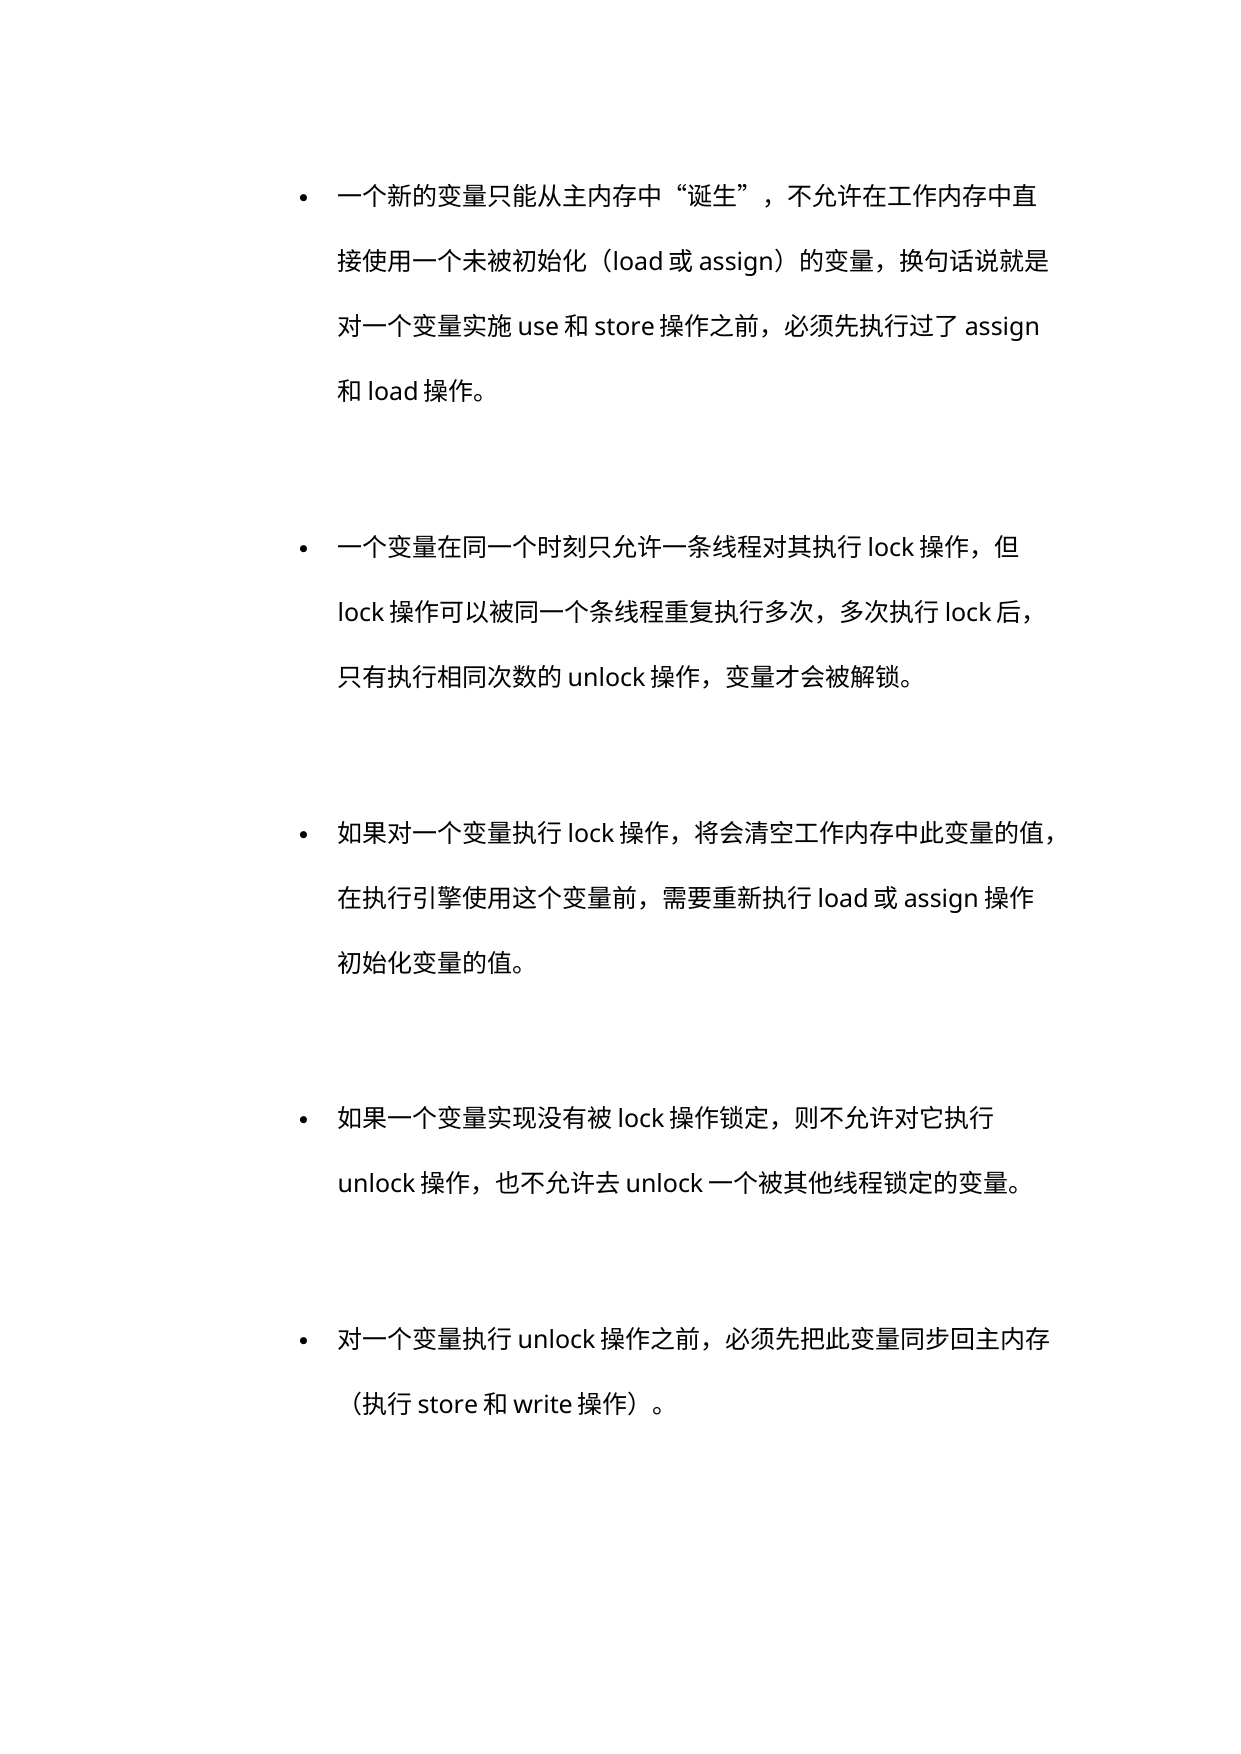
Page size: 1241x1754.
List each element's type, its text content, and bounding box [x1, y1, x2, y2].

list 一个变量在同一个时刻只允许一条线程对其执行lock操作，但lock操作可以被同一个条线程重复执行多次，多次执行lock后，只有执行相同次数的unlock操作，变量才会被解锁。 [300, 513, 1053, 708]
list 对一个变量执行unlock操作之前，必须先把此变量同步回主内存（执行store和write操作）。 [300, 1305, 1053, 1435]
list 如果对一个变量执行lock操作，将会清空工作内存中此变量的值，在执行引擎使用这个变量前，需要重新执行load或assign操作初始化变量的值。 [300, 799, 1053, 994]
list 一个新的变量只能从主内存中“诞生”，不允许在工作内存中直接使用一个未被初始化（load或assign）的变量，换句话说就是对一个变量实施use和store操作之前，必须先执行过了assign和load操作。 [300, 162, 1053, 422]
list 如果一个变量实现没有被lock操作锁定，则不允许对它执行unlock操作，也不允许去unlock一个被其他线程锁定的变量。 [300, 1084, 1053, 1214]
